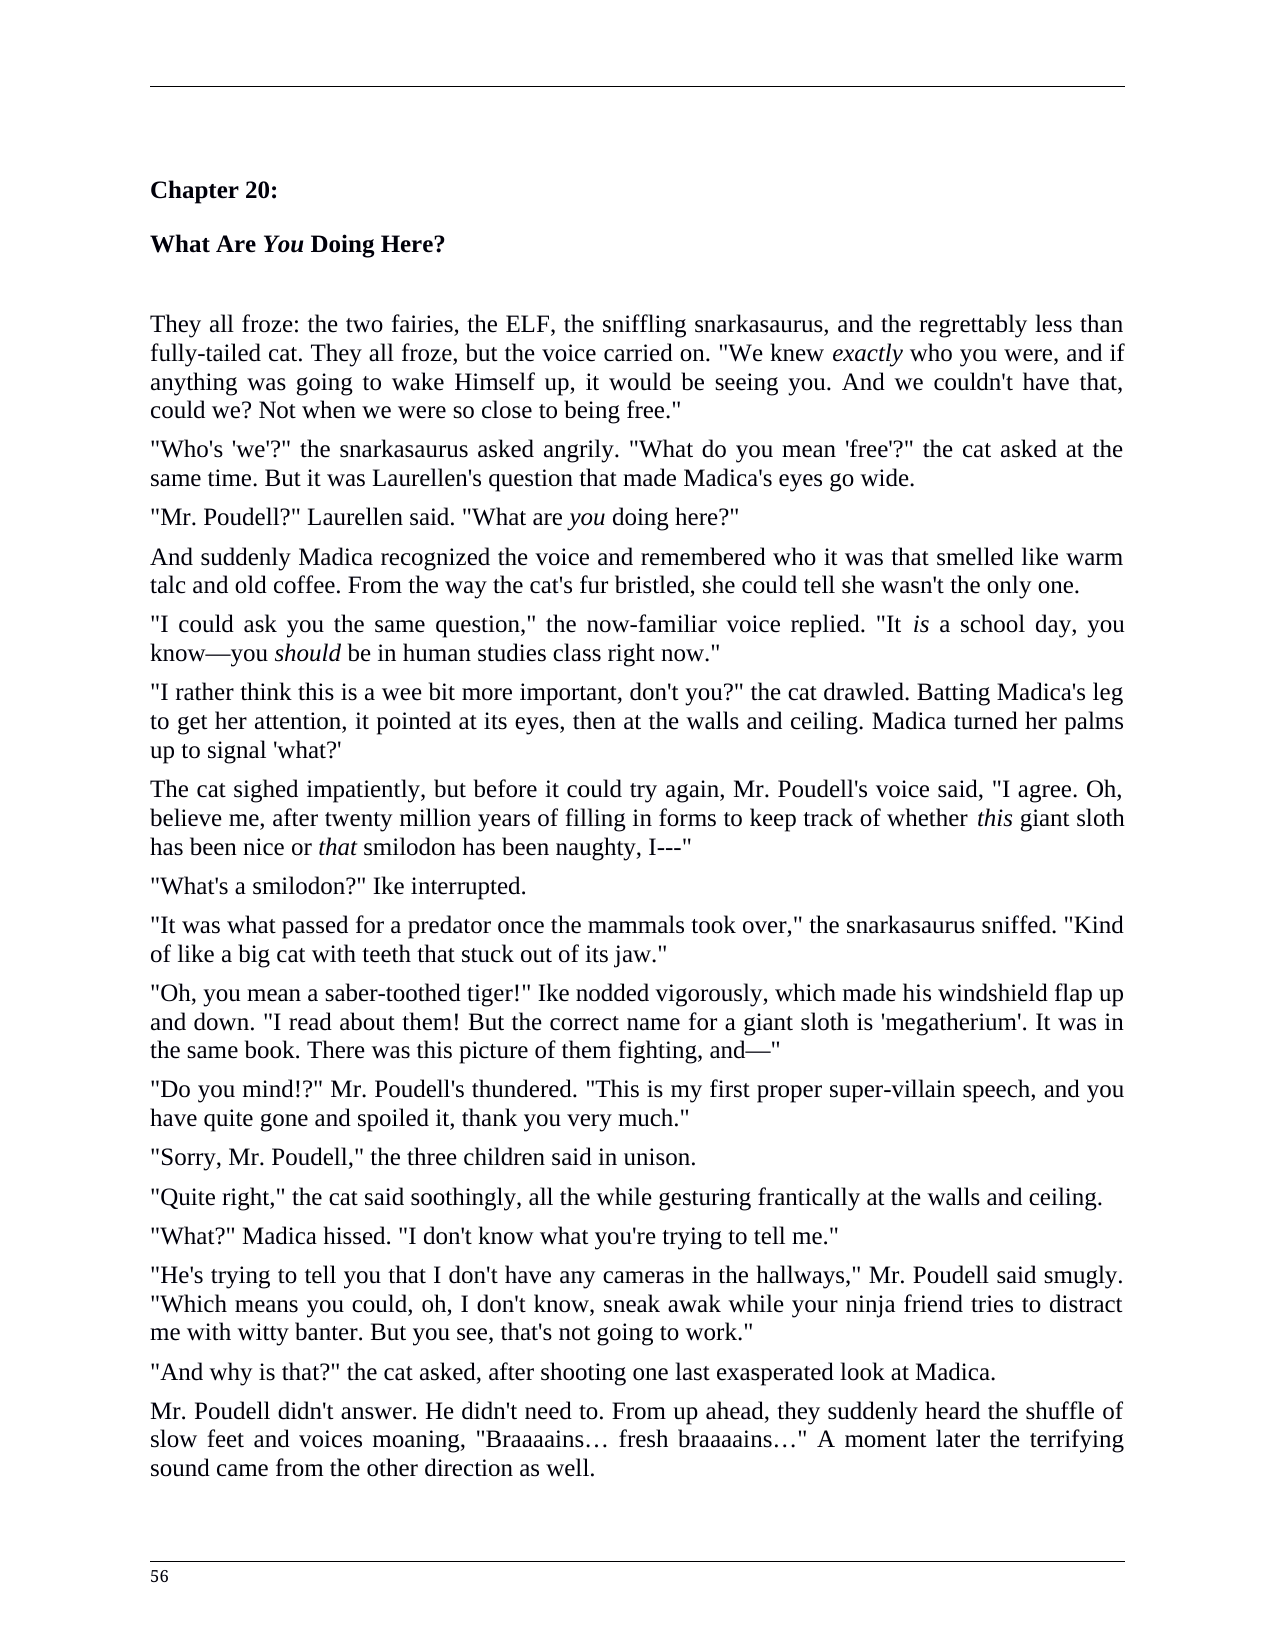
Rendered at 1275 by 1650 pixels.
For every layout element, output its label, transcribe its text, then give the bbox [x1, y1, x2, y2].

text "Do you mind!?" Mr. Poudell's thundered. "This is my first proper super-villain speech, and you have quite gone and spoiled it, thank you very much." [150, 1074, 1125, 1132]
text "I rather think this is a wee bit more important, don't you?" the cat drawled. Batting Madica's leg to get her attention, it pointed at its eyes, then at the walls and ceiling. Madica turned her palms up to signal 'what?' [150, 677, 1125, 764]
text The cat sighed impatiently, but before it could try again, Mr. Poudell's voice said, "I agree. Oh, believe me, after twenty million years of filling in forms to keep track of whether this giant sloth has been nice or that smilodon has been naughty, I---" [150, 774, 1125, 860]
text "Quite right," the cat said soothingly, all the while gesturing frantically at the walls and ceiling. [150, 1182, 1125, 1210]
text "He's trying to tell you that I don't have any cameras in the hallways," Mr. Poudell said smugly. "Which means you could, oh, I don't know, sneak awak while your ninja friend tries to distract me with witty banter. But you see, that's not going to work." [150, 1260, 1125, 1346]
text "Oh, you mean a saber-toothed tiger!" Ike nodded vigorously, which made his windshield flap up and down. "I read about them! But the correct name for a giant sloth is 'megatherium'. It was in the same book. There was this picture of them fighting, and—" [150, 978, 1125, 1064]
text And suddenly Madica recognized the voice and remembered who it was that smelled like warm talc and old coffee. From the way the cat's fur bristled, she could tell she wasn't the only one. [150, 542, 1125, 599]
text Mr. Poudell didn't answer. He didn't need to. From up ahead, they suddenly heard the shuffle of slow feet and voices moaning, "Braaaains… fresh braaaains…" A moment later the terrifying sound came from the other direction as well. [150, 1396, 1125, 1482]
text "And why is that?" the cat asked, after shooting one last exasperated look at Madica. [150, 1357, 1125, 1385]
subtitle Chapter 20: [150, 175, 1125, 204]
text "Who's 'we'?" the snarkasaurus asked angrily. "What do you mean 'free'?" the cat asked at the same time. But it was Laurellen's question that made Madica's eyes go wide. [150, 434, 1125, 492]
subtitle What Are You Doing Here? [150, 229, 1125, 257]
text They all froze: the two fairies, the ELF, the sniffling snarkasaurus, and the regrettably less than fully-tailed cat. They all froze, but the voice carried on. "We knew exactly who you were, and if anything was going to wake Himself up, it would be seeing you. And we couldn't have that, could we? Not when we were so close to being free." [150, 309, 1125, 424]
text "I could ask you the same question," the now-familiar voice replied. "It is a school day, you know—you should be in human studies class right now." [150, 609, 1125, 667]
text "Sorry, Mr. Poudell," the three children said in unison. [150, 1142, 1125, 1171]
text "Mr. Poudell?" Laurellen said. "What are you doing here?" [150, 502, 1125, 531]
text "What's a smilodon?" Ike interrupted. [150, 871, 1125, 899]
text "What?" Madica hissed. "I don't know what you're trying to tell me." [150, 1221, 1125, 1249]
text "It was what passed for a predator once the mammals took over," the snarkasaurus sniffed. "Kind of like a big cat with teeth that stuck out of its jaw." [150, 910, 1125, 967]
